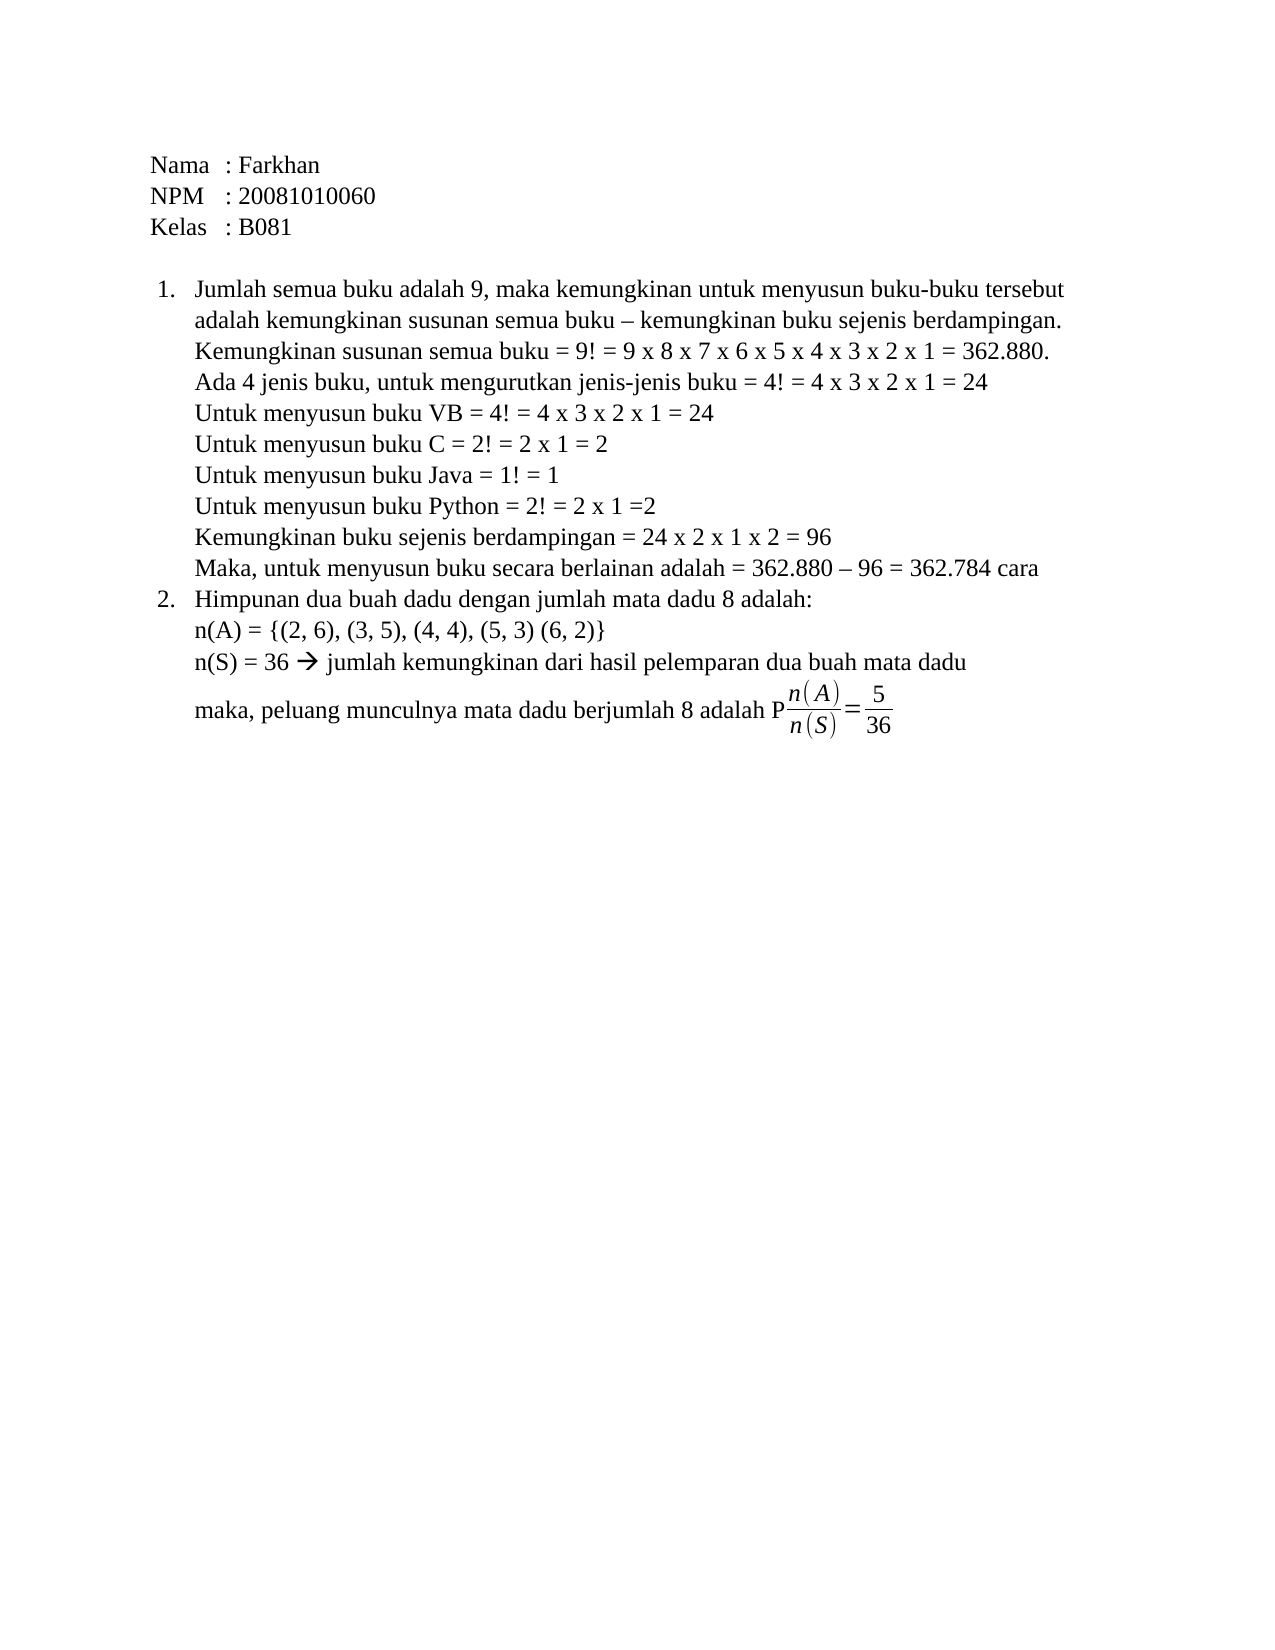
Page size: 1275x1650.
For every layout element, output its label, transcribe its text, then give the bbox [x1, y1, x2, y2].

list Ada 4 jenis buku, untuk mengurutkan jenis-jenis buku = 4! = 4 x 3 x 2 x 1 = 24 [194, 367, 1125, 396]
list Untuk menyusun buku Python = 2! = 2 x 1 =2 [194, 491, 1125, 520]
list Kemungkinan buku sejenis berdampingan = 24 x 2 x 1 x 2 = 96 [194, 522, 1125, 551]
list Untuk menyusun buku C = 2! = 2 x 1 = 2 [194, 429, 1125, 458]
list Kemungkinan susunan semua buku = 9! = 9 x 8 x 7 x 6 x 5 x 4 x 3 x 2 x 1 = 362.880. [194, 336, 1125, 365]
list n(A) = {(2, 6), (3, 5), (4, 4), (5, 3) (6, 2)} [194, 616, 1125, 644]
text NPM : 20081010060 [150, 181, 1125, 210]
text Kelas : B081 [150, 212, 1125, 241]
list n(S) = 36 jumlah kemungkinan dari hasil pelemparan dua buah mata dadu [194, 647, 1125, 675]
list Jumlah semua buku adalah 9, maka kemungkinan untuk menyusun buku-buku tersebut adalah kemungkinan susunan semua buku – kemungkinan buku sejenis berdampingan. [157, 274, 1125, 334]
list maka, peluang munculnya mata dadu berjumlah 8 adalah P [194, 678, 1125, 741]
text Nama : Farkhan [150, 150, 1125, 179]
list Untuk menyusun buku VB = 4! = 4 x 3 x 2 x 1 = 24 [194, 398, 1125, 427]
list Untuk menyusun buku Java = 1! = 1 [194, 460, 1125, 489]
list Maka, untuk menyusun buku secara berlainan adalah = 362.880 – 96 = 362.784 cara [194, 553, 1125, 582]
list Himpunan dua buah dadu dengan jumlah mata dadu 8 adalah: [157, 584, 1125, 613]
